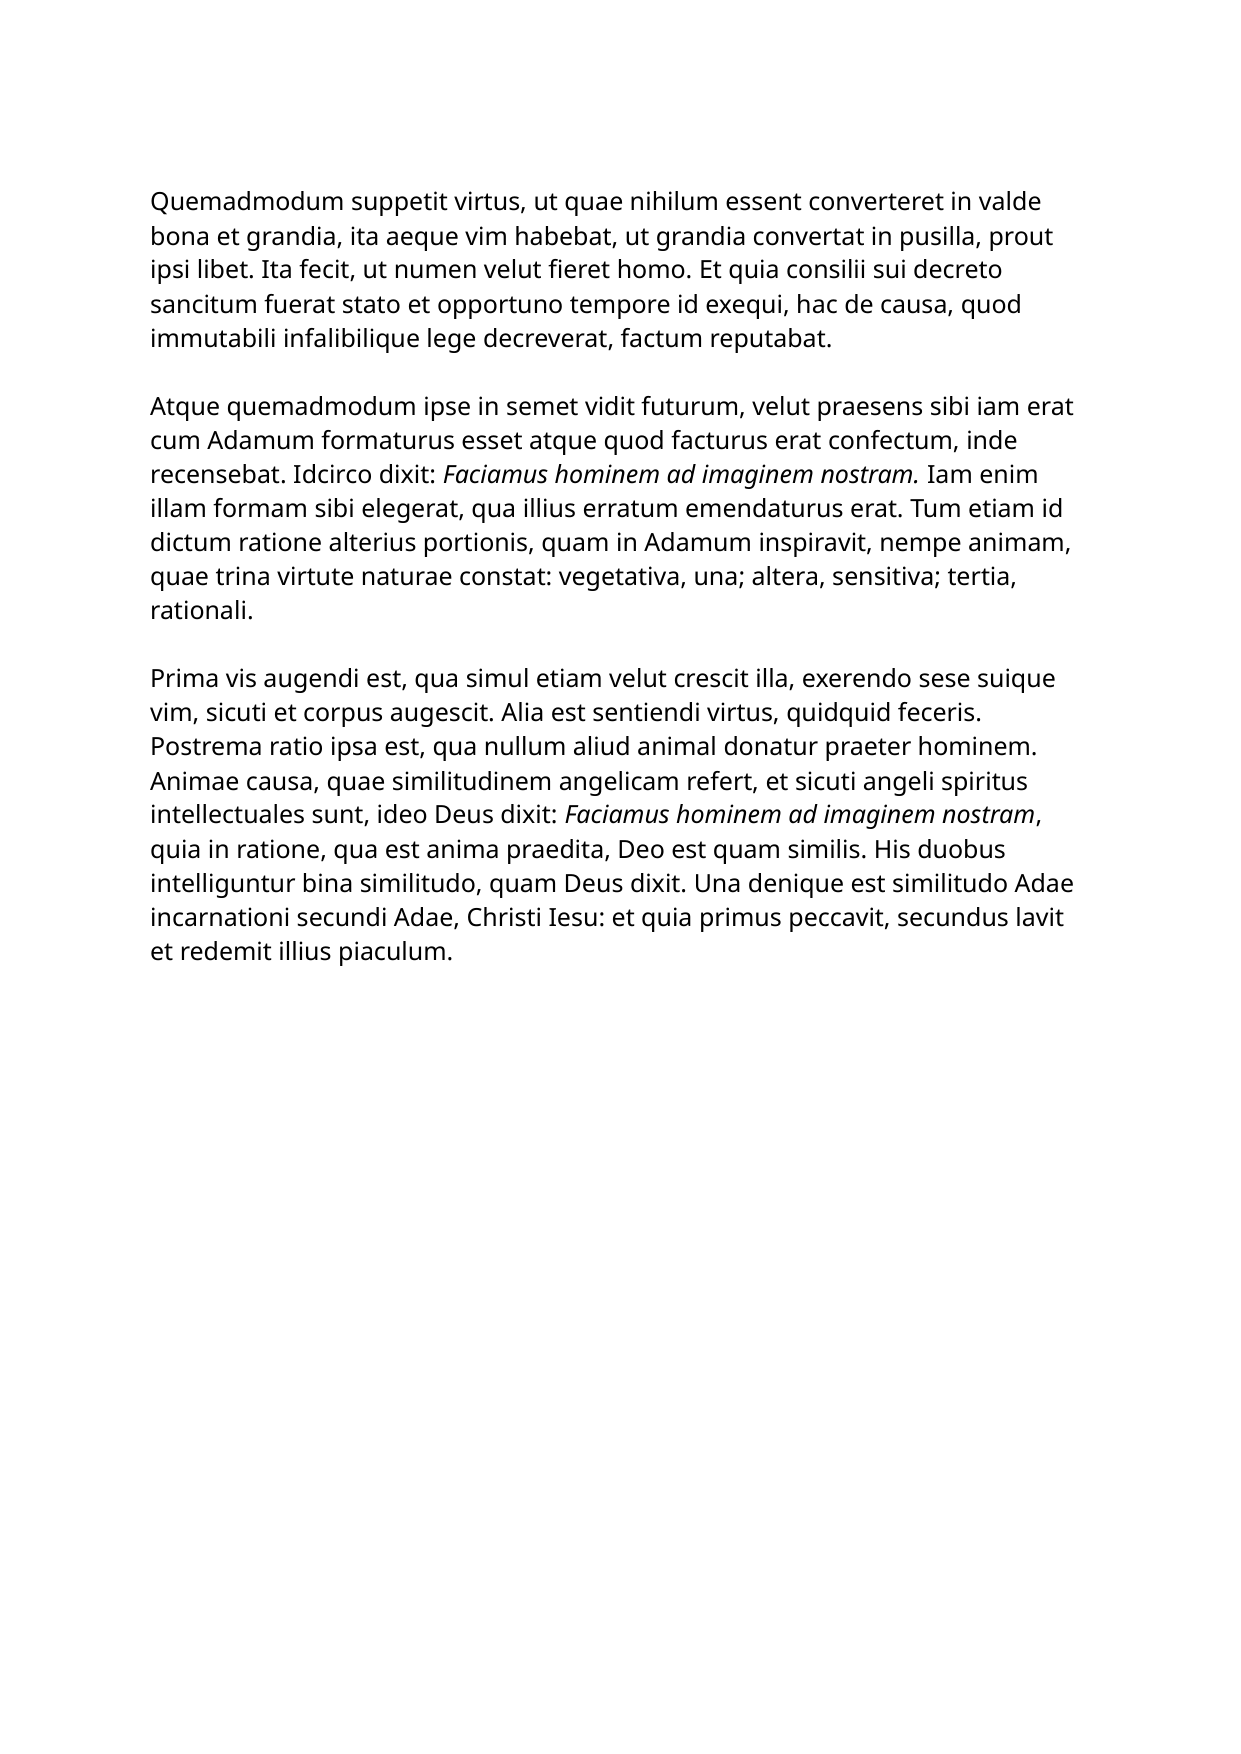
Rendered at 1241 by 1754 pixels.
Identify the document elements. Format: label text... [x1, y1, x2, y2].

text Atque quemadmodum ipse in semet vidit futurum, velut praesens sibi iam erat cum Adamum formaturus esset atque quod facturus erat confectum, inde recensebat. Idcirco dixit: Faciamus hominem ad imaginem nostram. Iam enim illam formam sibi elegerat, qua illius erratum emendaturus erat. Tum etiam id dictum ratione alterius portionis, quam in Adamum inspiravit, nempe animam, quae trina virtute naturae constat: vegetativa, una; altera, sensitiva; tertia, rationali. [150, 388, 1090, 627]
text Quemadmodum suppetit virtus, ut quae nihilum essent converteret in valde bona et grandia, ita aeque vim habebat, ut grandia convertat in pusilla, prout ipsi libet. Ita fecit, ut numen velut fieret homo. Et quia consilii sui decreto sancitum fuerat stato et opportuno tempore id exequi, hac de causa, quod immutabili infalibilique lege decreverat, factum reputabat. [150, 184, 1090, 354]
text Prima vis augendi est, qua simul etiam velut crescit illa, exerendo sese suique vim, sicuti et corpus augescit. Alia est sentiendi virtus, quidquid feceris. Postrema ratio ipsa est, qua nullum aliud animal donatur praeter hominem. Animae causa, quae similitudinem angelicam refert, et sicuti angeli spiritus intellectuales sunt, ideo Deus dixit: Faciamus hominem ad imaginem nostram, quia in ratione, qua est anima praedita, Deo est quam similis. His duobus intelliguntur bina similitudo, quam Deus dixit. Una denique est similitudo Adae incarnationi secundi Adae, Christi Iesu: et quia primus peccavit, secundus lavit et redemit illius piaculum. [150, 661, 1090, 967]
